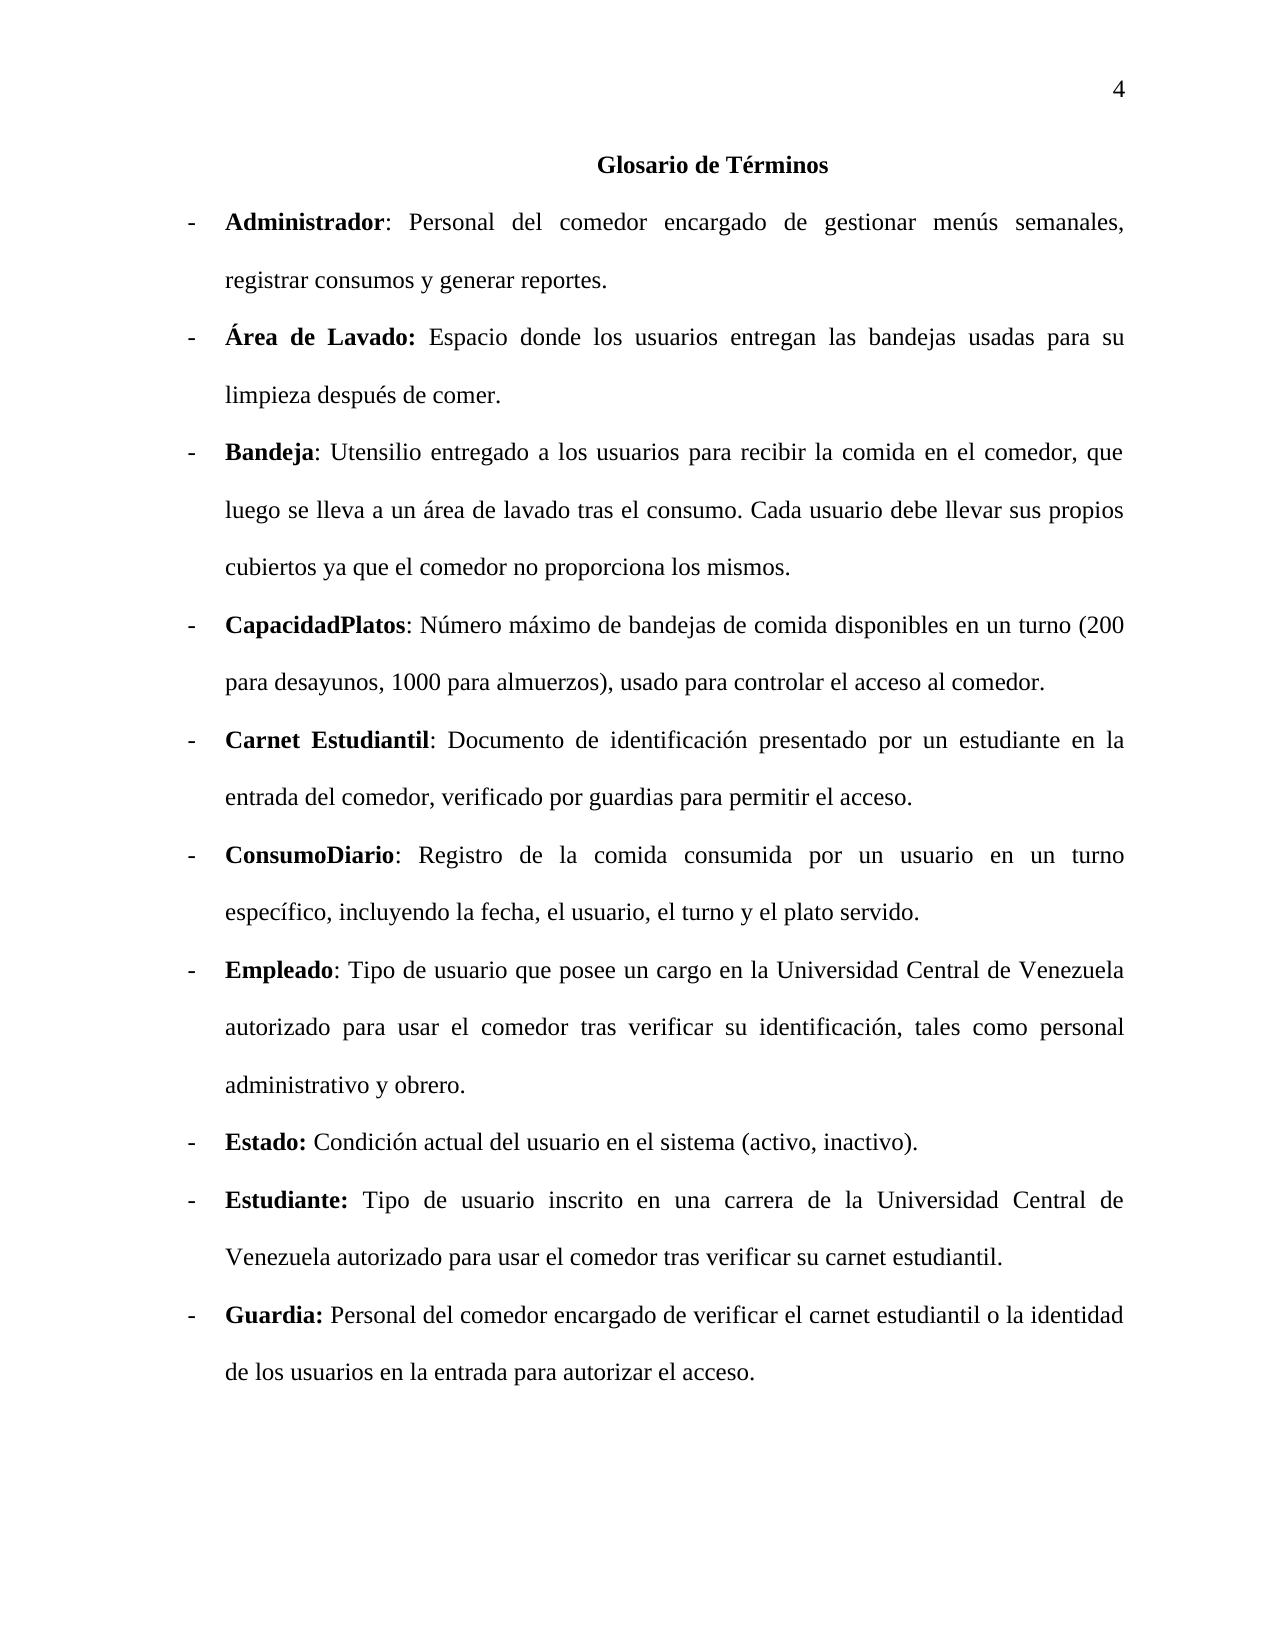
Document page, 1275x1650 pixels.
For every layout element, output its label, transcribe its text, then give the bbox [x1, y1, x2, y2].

list Área de Lavado: Espacio donde los usuarios entregan las bandejas usadas para su limpieza después de comer. [187, 322, 1125, 409]
list Carnet Estudiantil: Documento de identificación presentado por un estudiante en la entrada del comedor, verificado por guardias para permitir el acceso. [187, 725, 1125, 811]
list Guardia: Personal del comedor encargado de verificar el carnet estudiantil o la identidad de los usuarios en la entrada para autorizar el acceso. [187, 1300, 1125, 1386]
list ConsumoDiario: Registro de la comida consumida por un usuario en un turno específico, incluyendo la fecha, el usuario, el turno y el plato servido. [187, 840, 1125, 926]
list Empleado: Tipo de usuario que posee un cargo en la Universidad Central de Venezuela autorizado para usar el comedor tras verificar su identificación, tales como personal administrativo y obrero. [187, 955, 1125, 1099]
list Bandeja: Utensilio entregado a los usuarios para recibir la comida en el comedor, que luego se lleva a un área de lavado tras el consumo. Cada usuario debe llevar sus propios cubiertos ya que el comedor no proporciona los mismos. [187, 437, 1125, 581]
list Estudiante: Tipo de usuario inscrito en una carrera de la Universidad Central de Venezuela autorizado para usar el comedor tras verificar su carnet estudiantil. [187, 1185, 1125, 1271]
list Estado: Condición actual del usuario en el sistema (activo, inactivo). [187, 1127, 1125, 1156]
list Administrador: Personal del comedor encargado de gestionar menús semanales, registrar consumos y generar reportes. [187, 207, 1125, 294]
list CapacidadPlatos: Número máximo de bandejas de comida disponibles en un turno (200 para desayunos, 1000 para almuerzos), usado para controlar el acceso al comedor. [187, 610, 1125, 696]
text Glosario de Términos [225, 150, 1125, 179]
